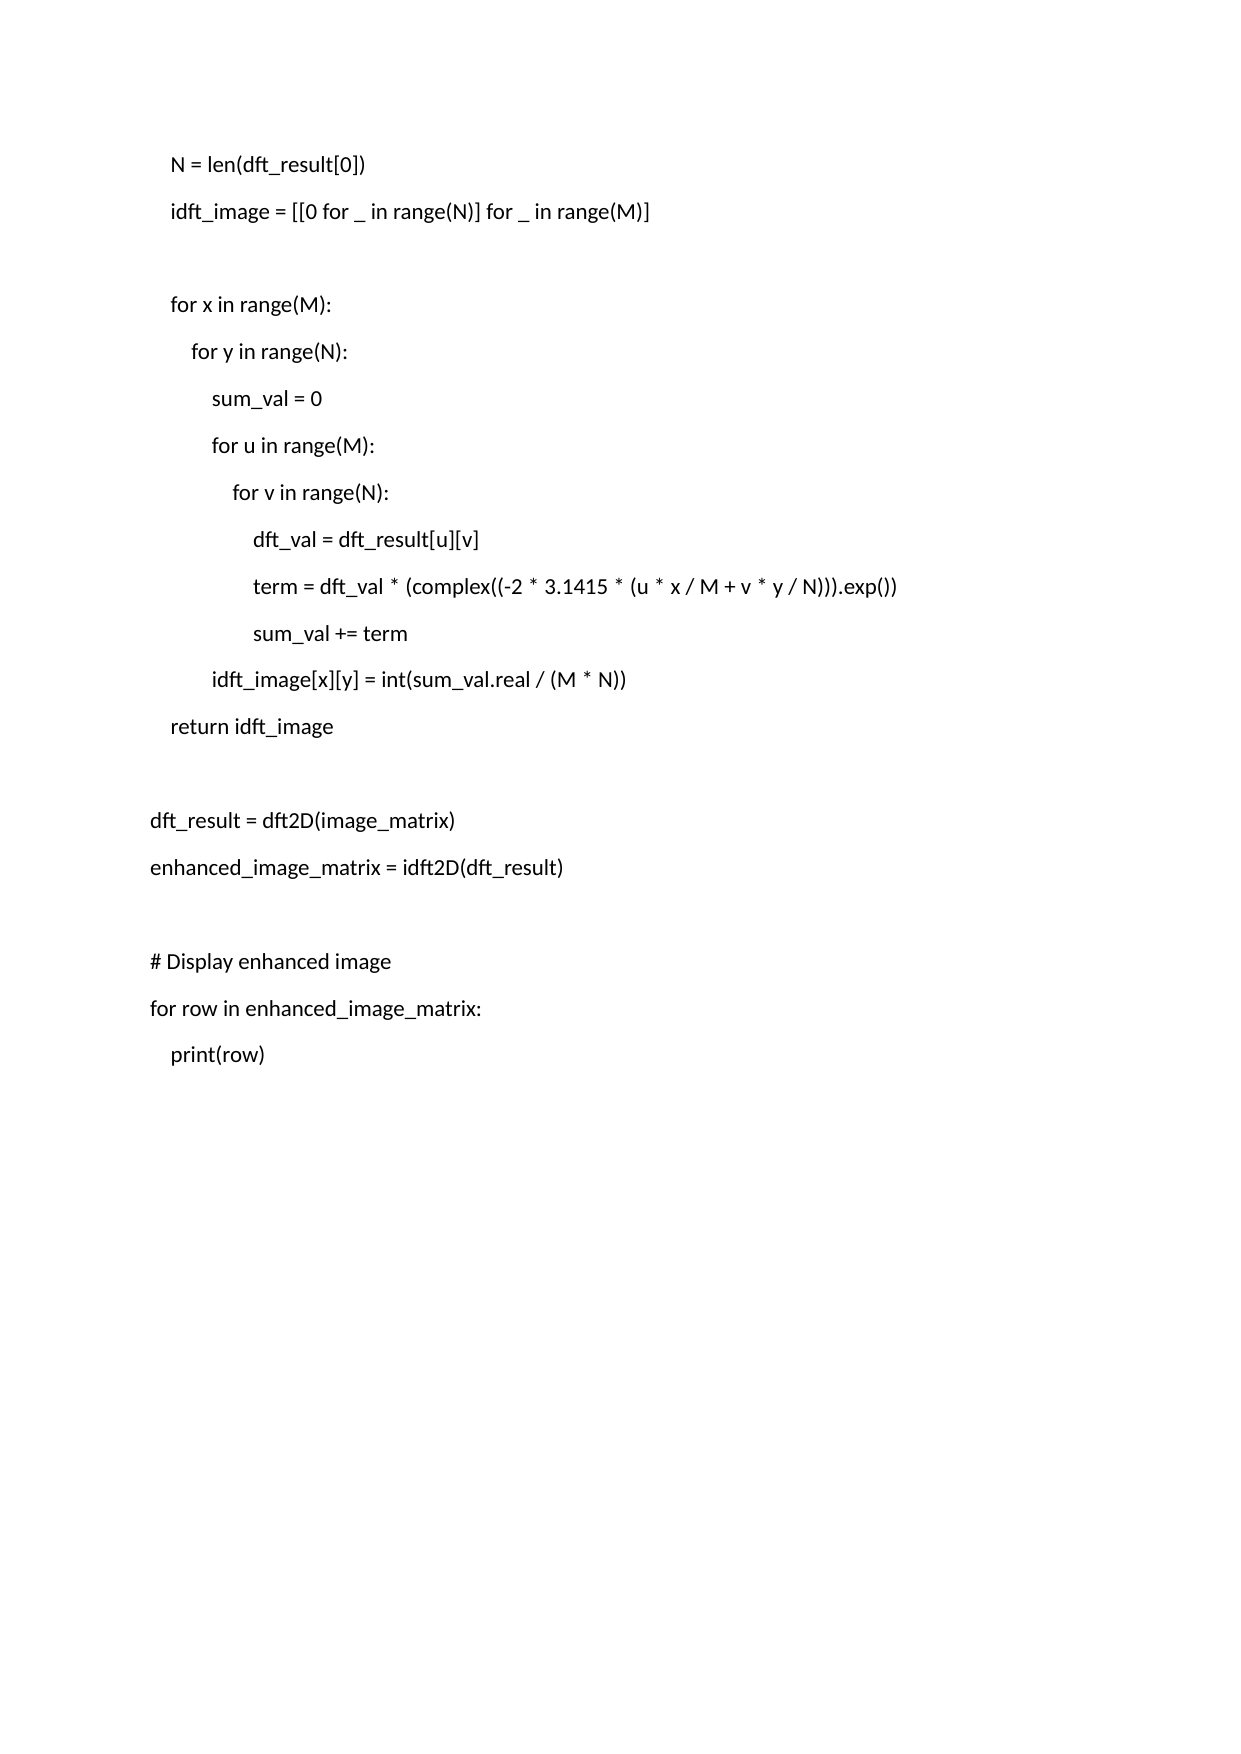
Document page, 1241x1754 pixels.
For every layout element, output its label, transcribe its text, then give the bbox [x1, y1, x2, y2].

text dft_val = dft_result[u][v] [150, 525, 1090, 553]
text return idft_image [150, 712, 1090, 741]
text idft_image[x][y] = int(sum_val.real / (M * N)) [150, 666, 1090, 694]
text for v in range(N): [150, 478, 1090, 506]
text for x in range(M): [150, 291, 1090, 319]
text idft_image = [[0 for _ in range(N)] for _ in range(M)] [150, 197, 1090, 225]
text for y in range(N): [150, 337, 1090, 366]
text dft_result = dft2D(image_matrix) [150, 806, 1090, 834]
text sum_val = 0 [150, 384, 1090, 412]
text sum_val += term [150, 619, 1090, 647]
text for row in enhanced_image_matrix: [150, 994, 1090, 1022]
text print(row) [150, 1041, 1090, 1069]
text for u in range(M): [150, 431, 1090, 459]
text term = dft_val * (complex((-2 * 3.1415 * (u * x / M + v * y / N))).exp()) [150, 572, 1090, 600]
text N = len(dft_result[0]) [150, 150, 1090, 178]
text enhanced_image_matrix = idft2D(dft_result) [150, 853, 1090, 881]
text # Display enhanced image [150, 947, 1090, 975]
